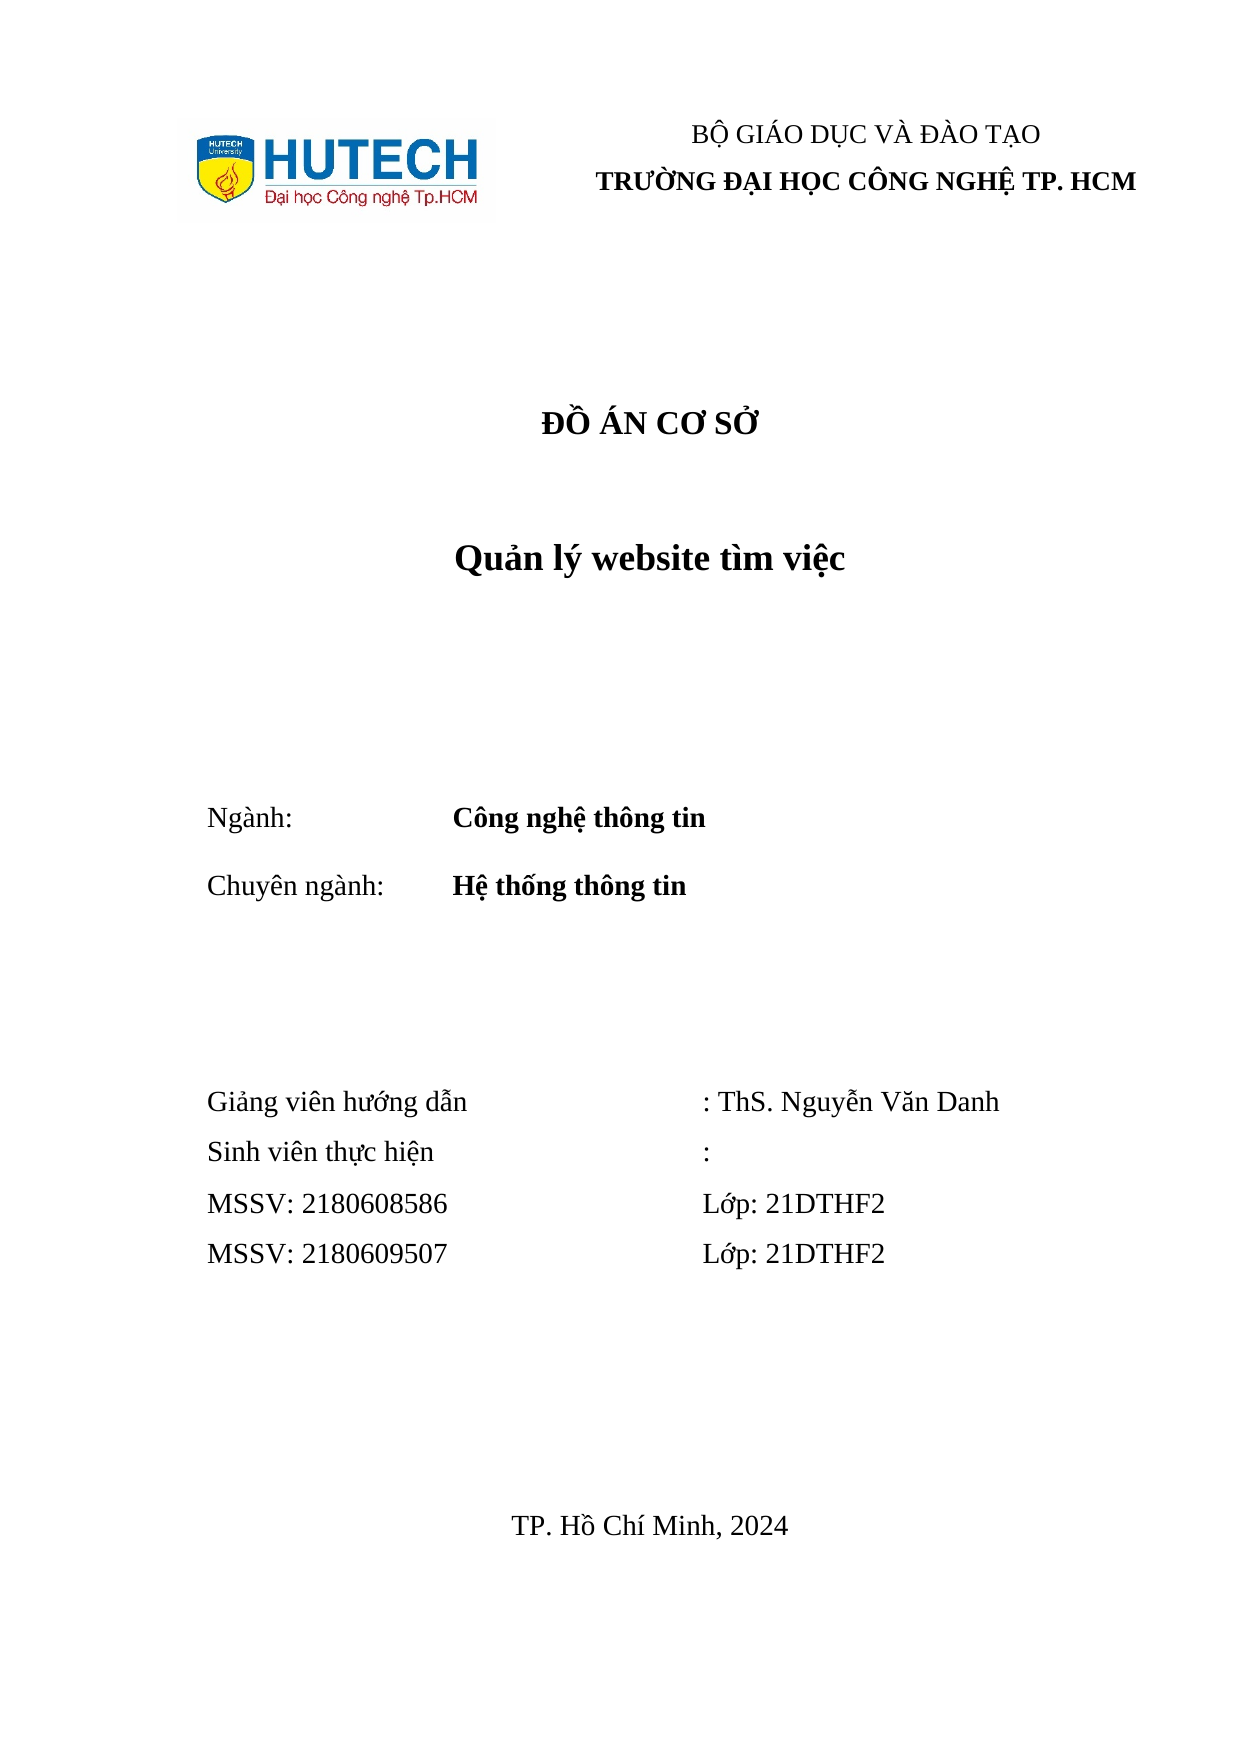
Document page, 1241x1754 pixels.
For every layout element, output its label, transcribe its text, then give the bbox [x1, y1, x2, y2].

table_header BỘ GIÁO DỤC VÀ ĐÀO TẠO TRƯỜNG ĐẠI HỌC CÔNG NGHỆ TP. HCM [524, 118, 1209, 269]
table_header [166, 118, 523, 269]
text Chuyên ngành: Hệ thống thông tin [207, 868, 1122, 902]
picture [177, 118, 496, 223]
text Ngành: Công nghệ thông tin [207, 800, 1122, 834]
text ĐỒ ÁN CƠ SỞ [177, 403, 1122, 442]
text Quản lý website tìm việc [177, 536, 1122, 579]
text MSSV: 2180608586 Lớp: 21DTHF2 [207, 1186, 1122, 1219]
text MSSV: 2180609507 Lớp: 21DTHF2 [207, 1236, 1122, 1269]
text Sinh viên thực hiện : [207, 1134, 1122, 1168]
text TP. Hồ Chí Minh, 2024 [177, 1508, 1122, 1541]
text Giảng viên hướng dẫn : ThS. Nguyễn Văn Danh [207, 1084, 1122, 1118]
